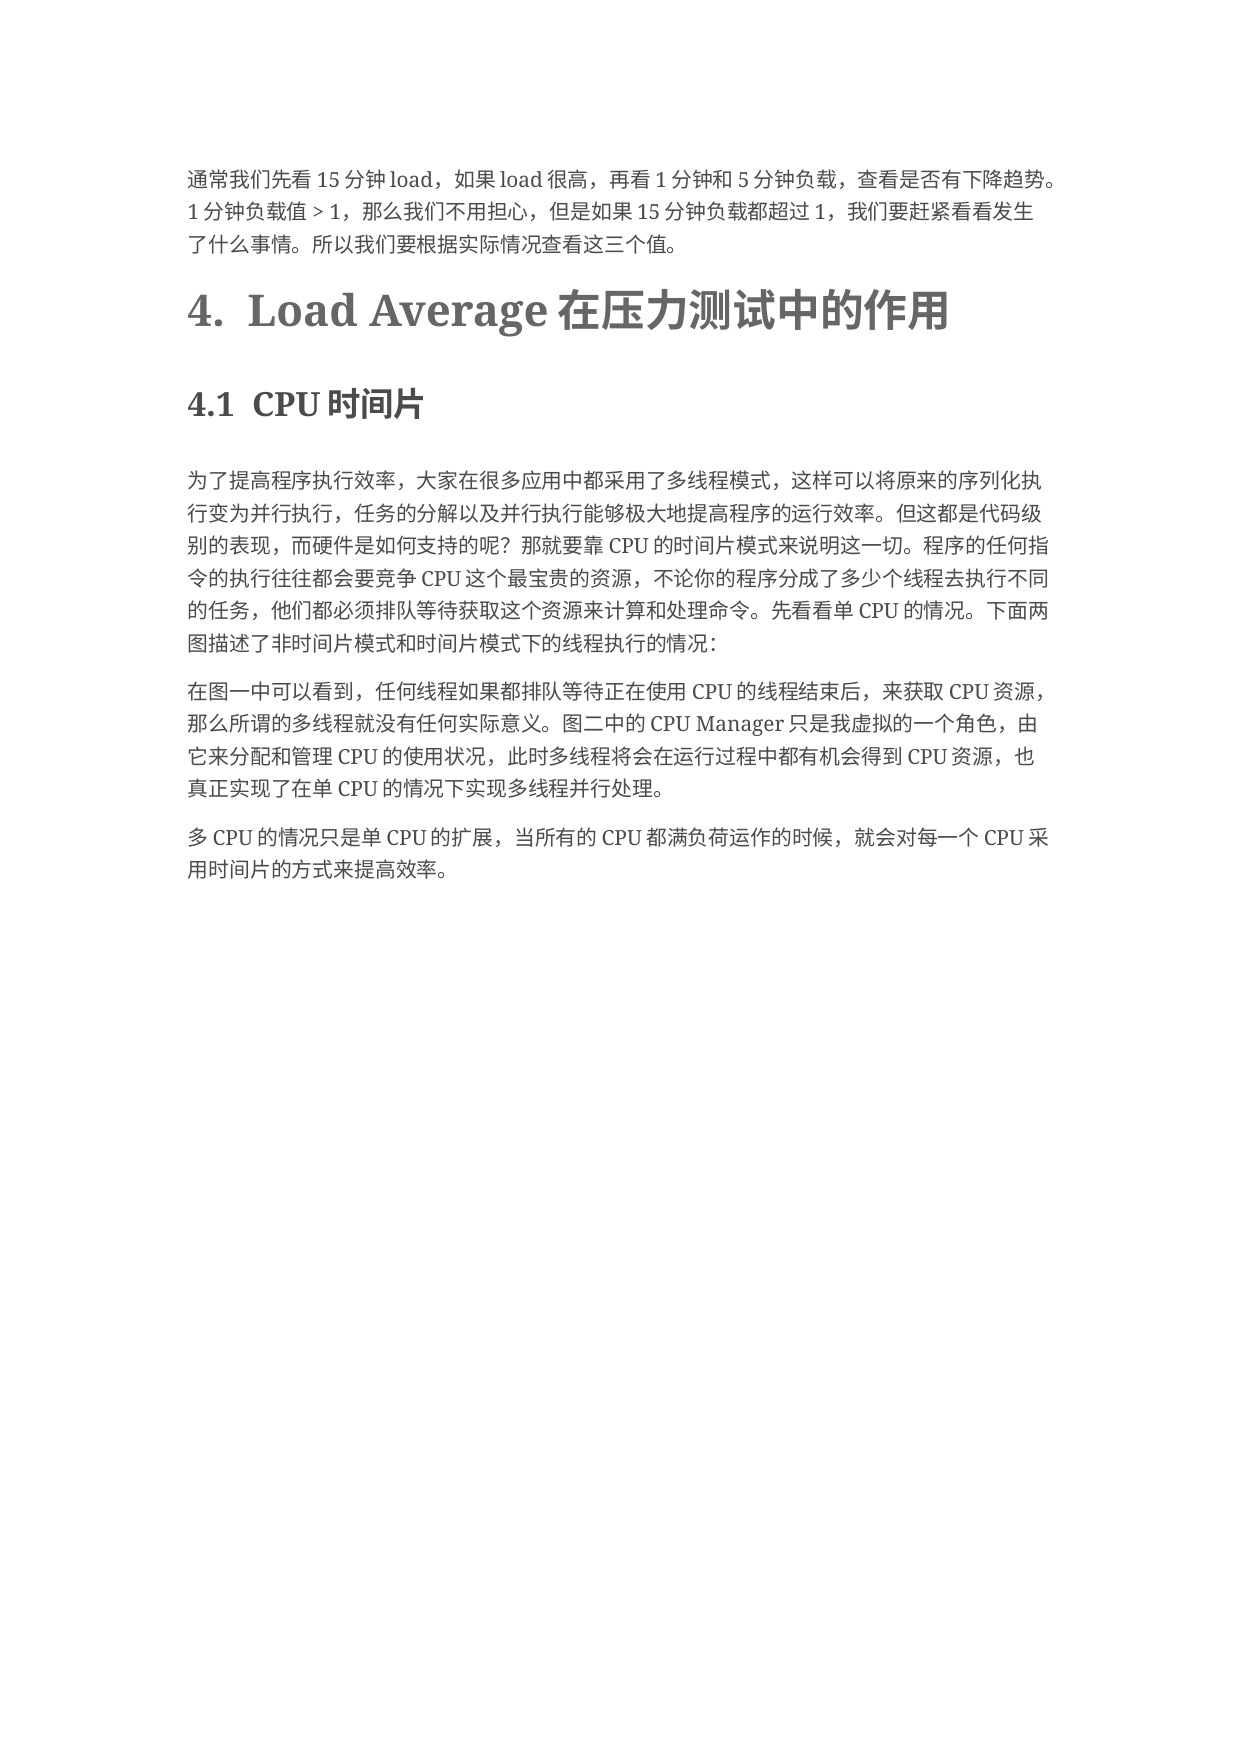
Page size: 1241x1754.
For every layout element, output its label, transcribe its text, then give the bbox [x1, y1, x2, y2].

text 多CPU的情况只是单CPU的扩展，当所有的CPU都满负荷运作的时候，就会对每一个CPU采用时间片的方式来提高效率。 [187, 820, 1053, 885]
text 为了提高程序执行效率，大家在很多应用中都采用了多线程模式，这样可以将原来的序列化执行变为并行执行，任务的分解以及并行执行能够极大地提高程序的运行效率。但这都是代码级别的表现，而硬件是如何支持的呢？那就要靠CPU的时间片模式来说明这一切。程序的任何指令的执行往往都会要竞争CPU这个最宝贵的资源，不论你的程序分成了多少个线程去执行不同的任务，他们都必须排队等待获取这个资源来计算和处理命令。先看看单CPU的情况。下面两图描述了非时间片模式和时间片模式下的线程执行的情况： [187, 463, 1053, 658]
text 通常我们先看15分钟load，如果load很高，再看1分钟和5分钟负载，查看是否有下降趋势。1分钟负载值 > 1，那么我们不用担心，但是如果15分钟负载都超过1，我们要赶紧看看发生了什么事情。所以我们要根据实际情况查看这三个值。 [187, 162, 1053, 259]
text 4.1 CPU时间片 [187, 369, 1053, 434]
text 在图一中可以看到，任何线程如果都排队等待正在使用CPU的线程结束后，来获取CPU资源，那么所谓的多线程就没有任何实际意义。图二中的CPU Manager只是我虚拟的一个角色，由它来分配和管理CPU的使用状况，此时多线程将会在运行过程中都有机会得到CPU资源，也真正实现了在单CPU的情况下实现多线程并行处理。 [187, 674, 1053, 804]
text 4. Load Average在压力测试中的作用 [187, 275, 1053, 340]
